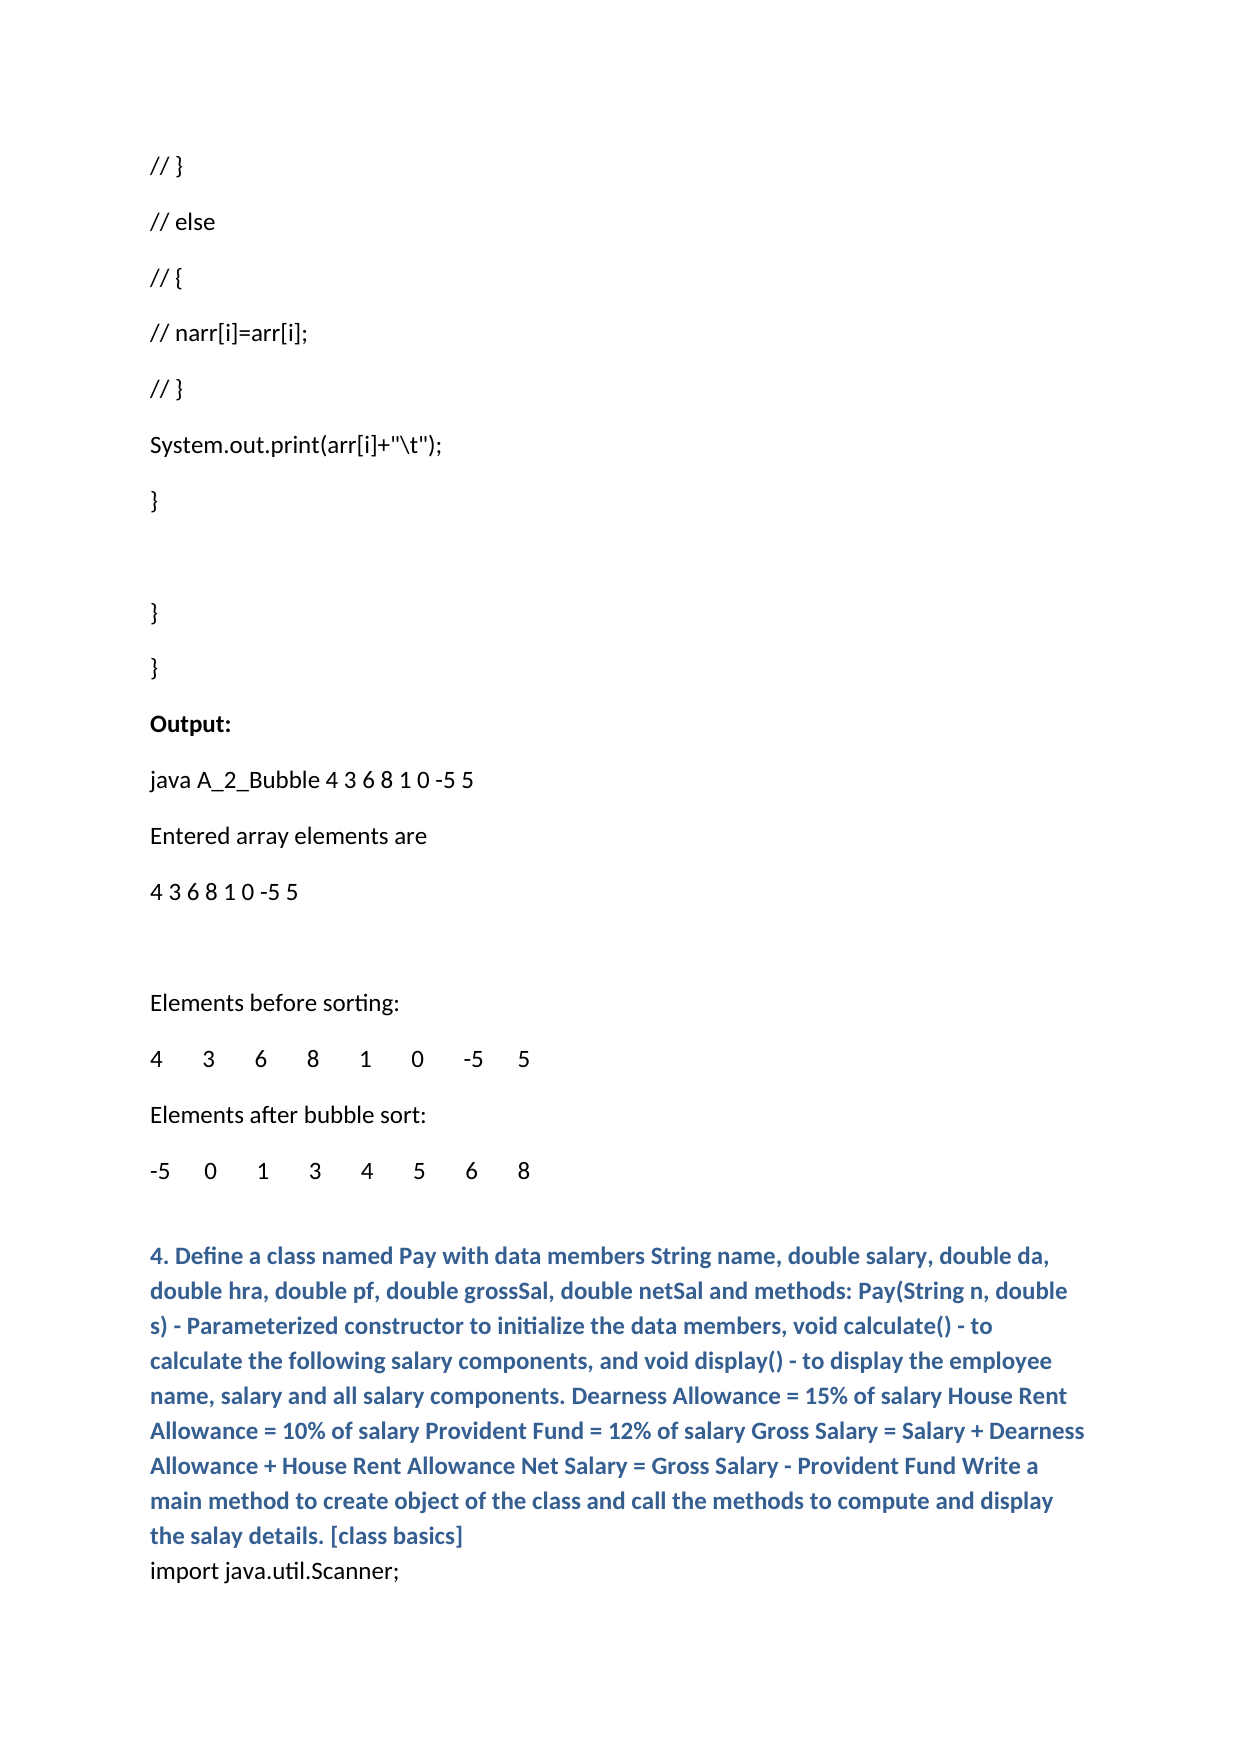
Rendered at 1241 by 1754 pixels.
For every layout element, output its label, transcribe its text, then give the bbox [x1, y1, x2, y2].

text // } [150, 150, 1090, 181]
text Elements after bubble sort: [150, 1099, 1090, 1130]
text } [150, 485, 1090, 516]
subtitle 4. Define a class named Pay with data members String name, double salary, double da, double hra, double pf, double grossSal, double netSal and methods: Pay(String n, double s) - Parameterized constructor to initialize the data members, void calculate() - to calculate the following salary components, and void display() - to display the employee name, salary and all salary components. Dearness Allowance = 15% of salary House Rent Allowance = 10% of salary Provident Fund = 12% of salary Gross Salary = Salary + Dearness Allowance + House Rent Allowance Net Salary = Gross Salary - Provident Fund Write a main method to create object of the class and call the methods to compute and display the salay details. [class basics] [150, 1240, 1090, 1551]
text Output: [150, 708, 1090, 739]
text System.out.print(arr[i]+"\t"); [150, 429, 1090, 460]
text // } [150, 373, 1090, 404]
text // narr[i]=arr[i]; [150, 317, 1090, 348]
text import java.util.Scanner; [150, 1555, 1090, 1586]
text -5 0 1 3 4 5 6 8 [150, 1155, 1090, 1186]
text 4 3 6 8 1 0 -5 5 [150, 1043, 1090, 1074]
text } [150, 597, 1090, 627]
text 4 3 6 8 1 0 -5 5 [150, 876, 1090, 906]
text // else [150, 206, 1090, 236]
text // { [150, 262, 1090, 292]
text } [150, 652, 1090, 683]
text java A_2_Bubble 4 3 6 8 1 0 -5 5 [150, 764, 1090, 795]
text Elements before sorting: [150, 987, 1090, 1018]
text Entered array elements are [150, 820, 1090, 851]
